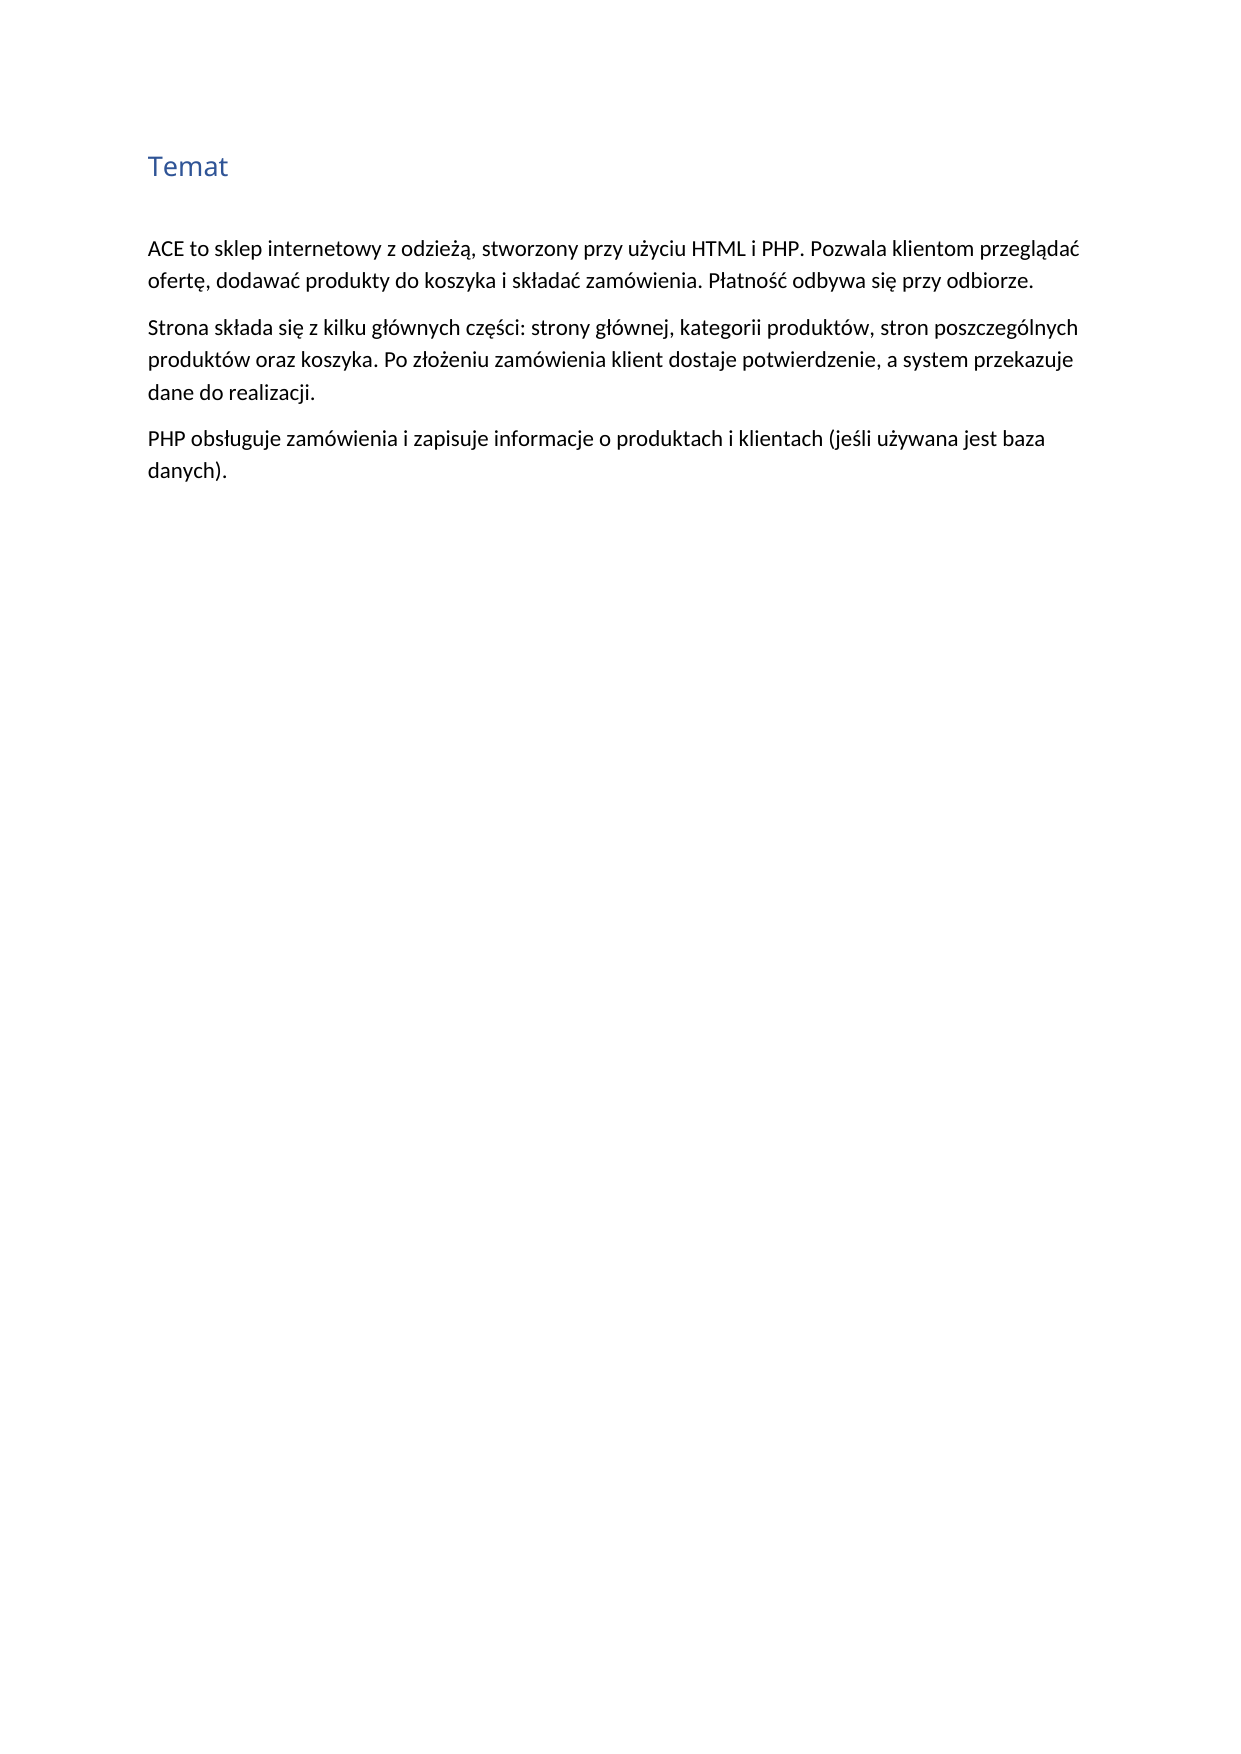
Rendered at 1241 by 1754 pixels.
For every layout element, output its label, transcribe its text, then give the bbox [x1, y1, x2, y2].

subtitle Temat [148, 148, 1093, 184]
text ACE to sklep internetowy z odzieżą, stworzony przy użyciu HTML i PHP. Pozwala klientom przeglądać ofertę, dodawać produkty do koszyka i składać zamówienia. Płatność odbywa się przy odbiorze. [148, 234, 1093, 294]
text PHP obsługuje zamówienia i zapisuje informacje o produktach i klientach (jeśli używana jest baza danych). [148, 424, 1093, 484]
text Strona składa się z kilku głównych części: strony głównej, kategorii produktów, stron poszczególnych produktów oraz koszyka. Po złożeniu zamówienia klient dostaje potwierdzenie, a system przekazuje dane do realizacji. [148, 313, 1093, 406]
